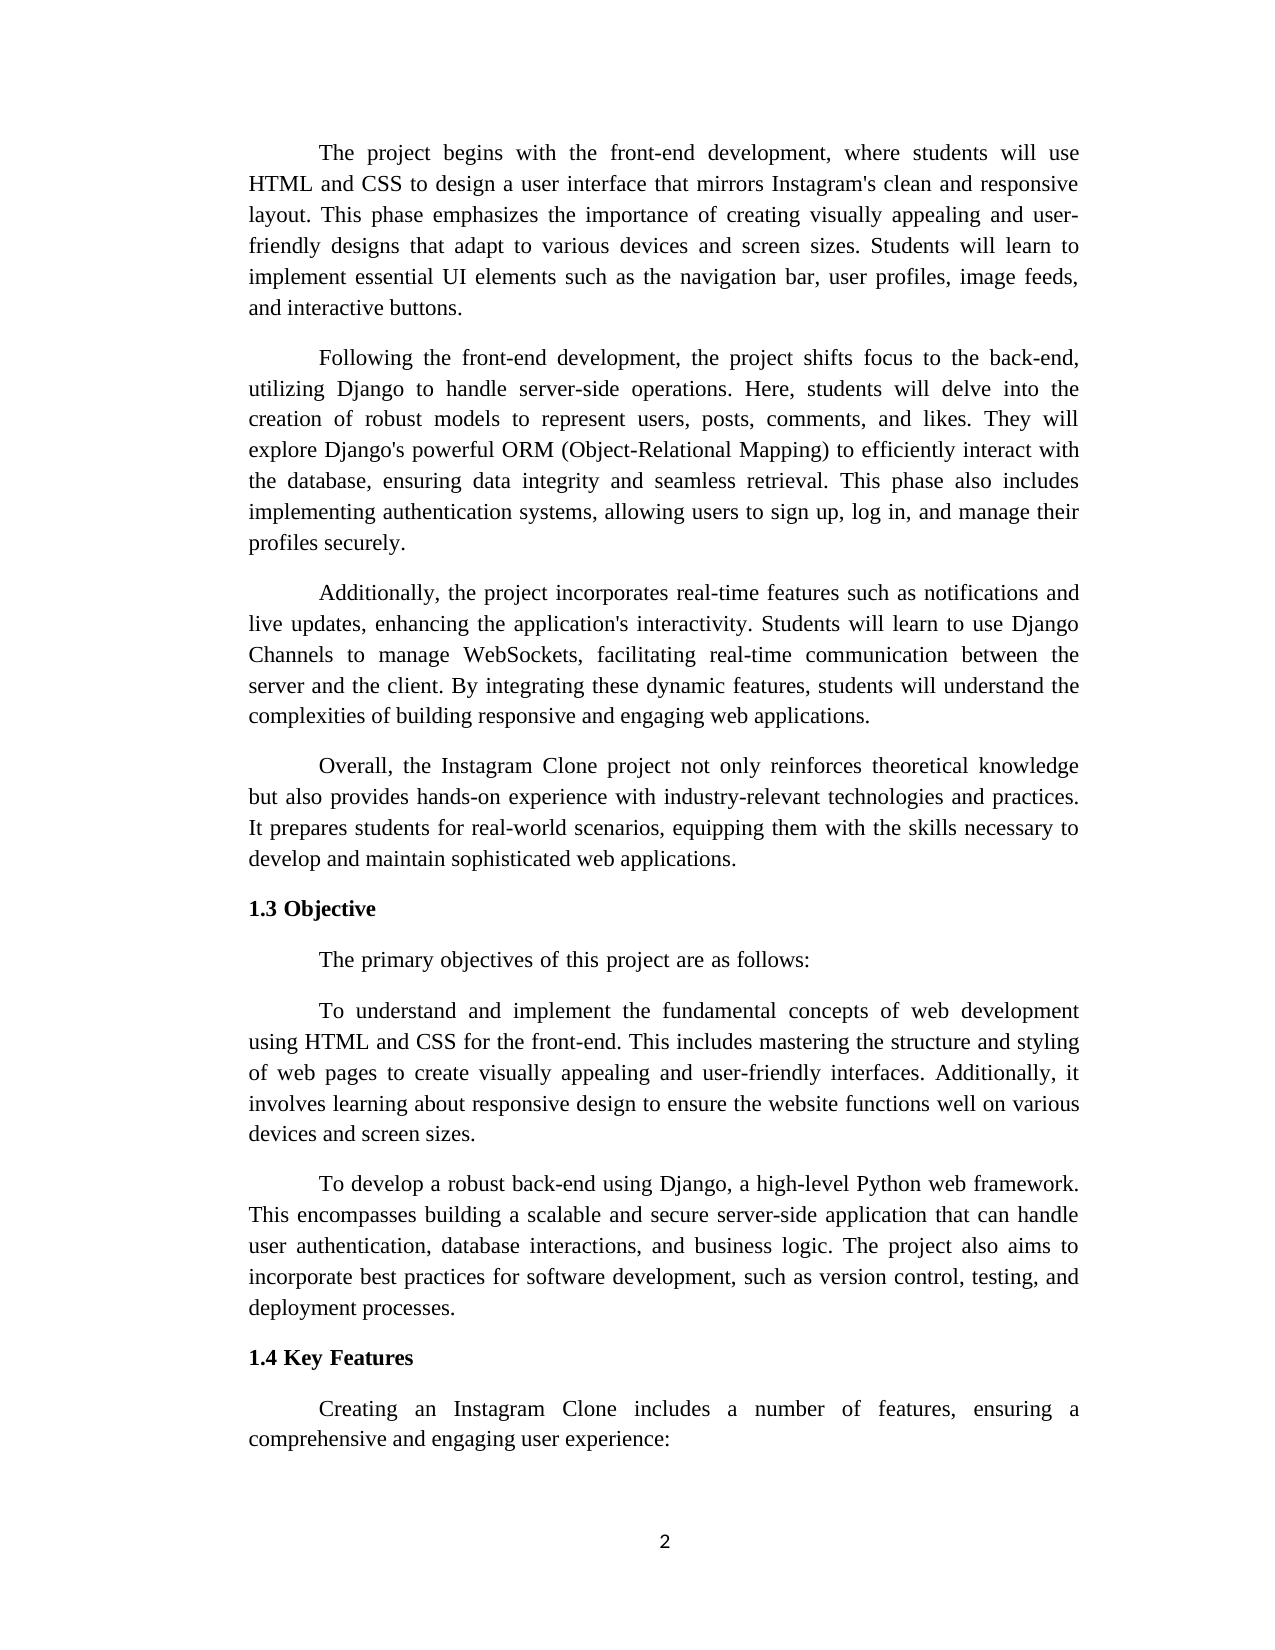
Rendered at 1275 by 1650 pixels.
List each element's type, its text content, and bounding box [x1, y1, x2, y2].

text To develop a robust back-end using Django, a high-level Python web framework. This encompasses building a scalable and secure server-side application that can handle user authentication, database interactions, and business logic. The project also aims to incorporate best practices for software development, such as version control, testing, and deployment processes. [248, 1171, 1081, 1320]
text The primary objectives of this project are as follows: [319, 946, 1154, 973]
text Creating an Instagram Clone includes a number of features, ensuring a comprehensive and engaging user experience: [248, 1395, 1080, 1452]
text Additionally, the project incorporates real-time features such as notifications and live updates, enhancing the application's interactivity. Students will learn to use Django Channels to manage WebSockets, facilitating real-time communication between the server and the client. By integrating these dynamic features, students will understand the complexities of building responsive and engaging web applications. [248, 579, 1081, 729]
subtitle Objective [248, 895, 1154, 922]
text Following the front-end development, the project shifts focus to the back-end, utilizing Django to handle server-side operations. Here, students will delve into the creation of robust models to represent users, posts, comments, and likes. They will explore Django's powerful ORM (Object-Relational Mapping) to efficiently interact with the database, ensuring data integrity and seamless retrieval. This phase also includes implementing authentication systems, allowing users to sign up, log in, and manage their profiles securely. [248, 344, 1080, 555]
text The project begins with the front-end development, where students will use HTML and CSS to design a user interface that mirrors Instagram's clean and responsive layout. This phase emphasizes the importance of creating visually appealing and user- friendly designs that adapt to various devices and screen sizes. Students will learn to implement essential UI elements such as the navigation bar, user profiles, image feeds, and interactive buttons. [248, 139, 1081, 320]
text Overall, the Instagram Clone project not only reinforces theoretical knowledge but also provides hands-on experience with industry-relevant technologies and practices. It prepares students for real-world scenarios, equipping them with the skills necessary to develop and maintain sophisticated web applications. [248, 753, 1080, 871]
subtitle Key Features [248, 1344, 1154, 1371]
text To understand and implement the fundamental concepts of web development using HTML and CSS for the front-end. This includes mastering the structure and styling of web pages to create visually appealing and user-friendly interfaces. Additionally, it involves learning about responsive design to ensure the website functions well on various devices and screen sizes. [248, 997, 1081, 1147]
